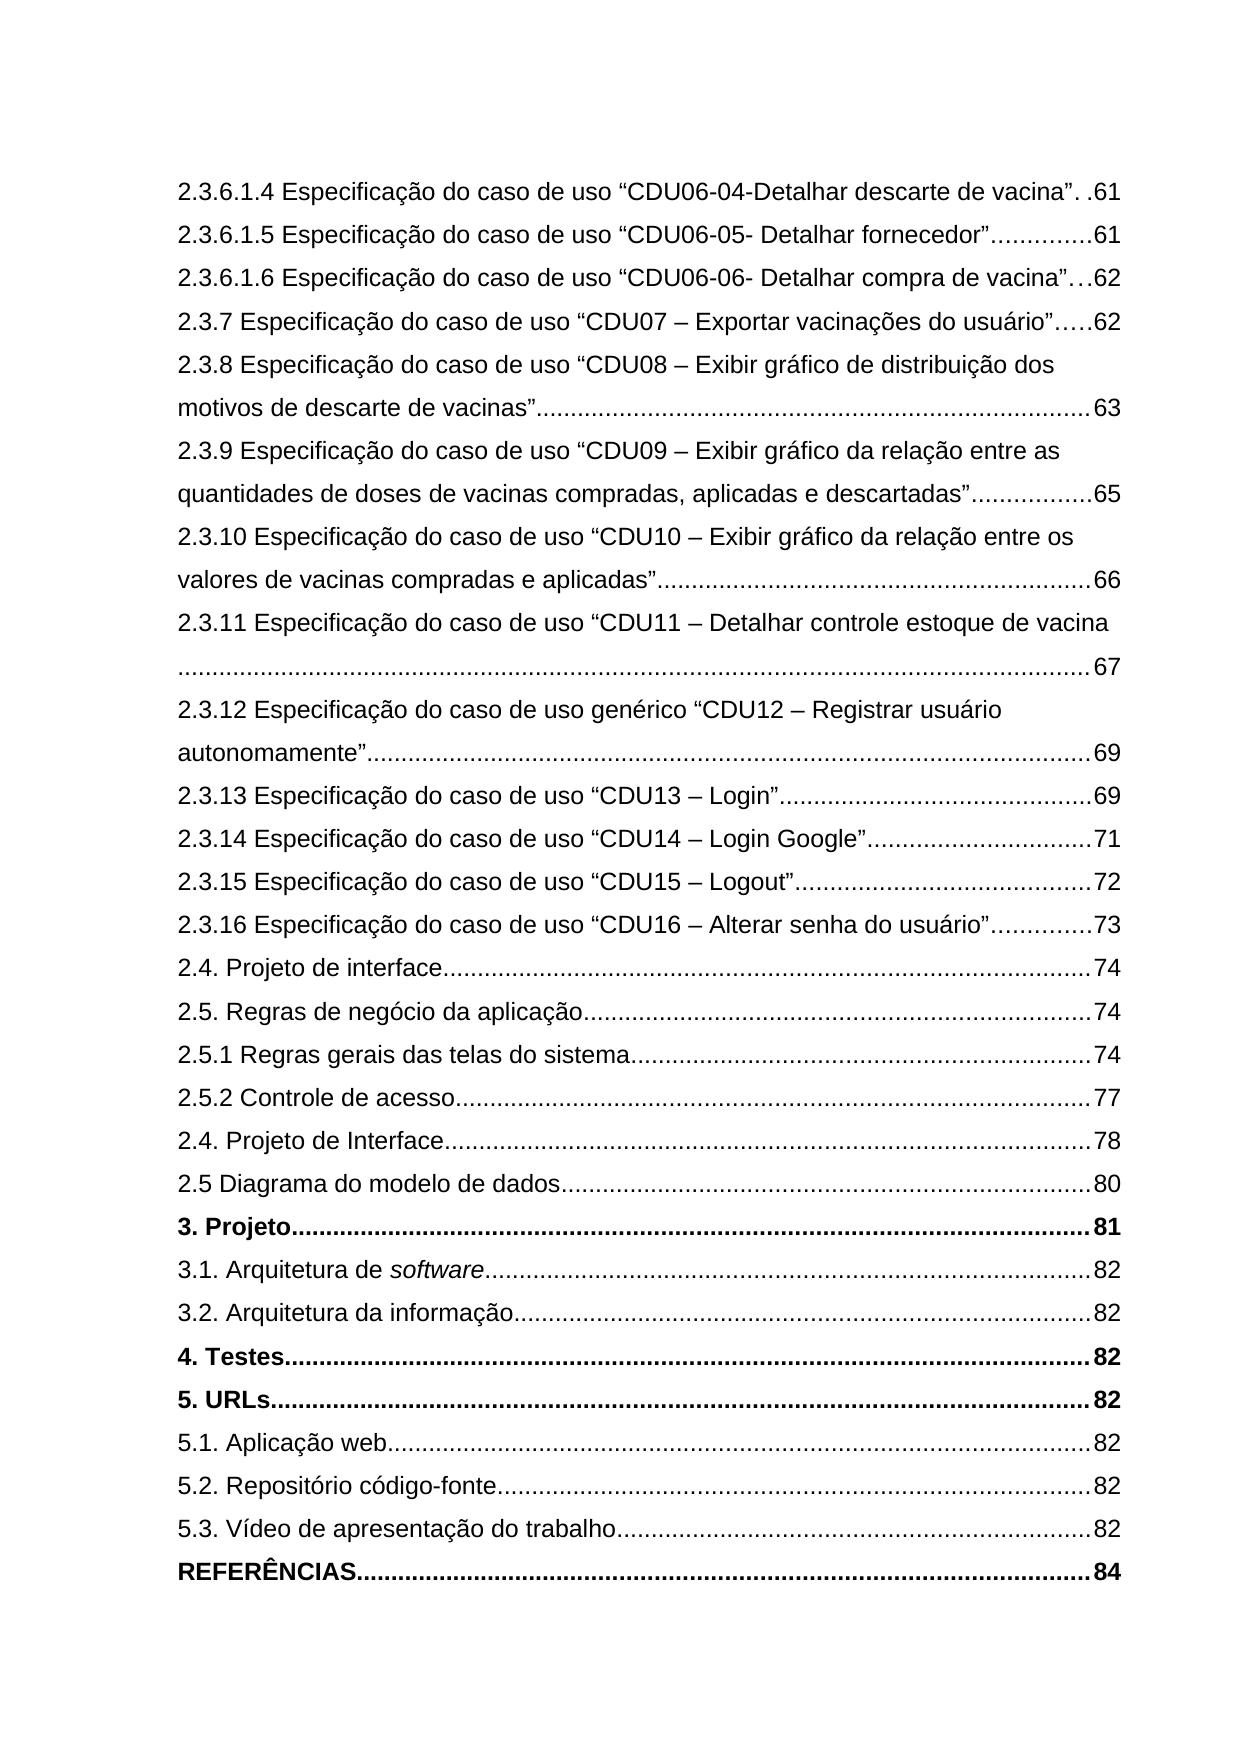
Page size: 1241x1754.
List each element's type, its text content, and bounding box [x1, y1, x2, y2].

text 5.1. Aplicação web 82 [177, 1428, 1122, 1457]
text REFERÊNCIAS 84 [177, 1557, 1122, 1586]
text 2.3.9 Especificação do caso de uso “CDU09 – Exibir gráfico da relação entre as quantidades de doses de vacinas compradas, aplicadas e descartadas” 65 [177, 436, 1122, 508]
text 2.3.15 Especificação do caso de uso “CDU15 – Logout” 72 [177, 867, 1122, 896]
text 2.3.13 Especificação do caso de uso “CDU13 – Login” 69 [177, 781, 1122, 810]
text 5.2. Repositório código-fonte 82 [177, 1471, 1122, 1500]
text 4. Testes 82 [177, 1342, 1122, 1370]
text 5. URLs 82 [177, 1385, 1122, 1413]
text 2.4. Projeto de interface 74 [177, 953, 1122, 982]
text 3.2. Arquitetura da informação 82 [177, 1298, 1122, 1327]
text 2.3.6.1.5 Especificação do caso de uso “CDU06-05- Detalhar fornecedor” 61 [177, 220, 1122, 249]
text 5.3. Vídeo de apresentação do trabalho 82 [177, 1514, 1122, 1543]
text 3.1. Arquitetura de software 82 [177, 1255, 1122, 1284]
text 2.4. Projeto de Interface 78 [177, 1126, 1122, 1155]
text 2.3.8 Especificação do caso de uso “CDU08 – Exibir gráfico de distribuição dos motivos de descarte de vacinas” 63 [177, 350, 1122, 422]
text 2.3.7 Especificação do caso de uso “CDU07 – Exportar vacinações do usuário” 62 [177, 307, 1122, 335]
text 3. Projeto 81 [177, 1212, 1122, 1241]
text 2.3.6.1.4 Especificação do caso de uso “CDU06-04-Detalhar descarte de vacina” 61 [177, 177, 1122, 206]
text 2.3.10 Especificação do caso de uso “CDU10 – Exibir gráfico da relação entre os valores de vacinas compradas e aplicadas” 66 [177, 522, 1122, 594]
text 2.3.11 Especificação do caso de uso “CDU11 – Detalhar controle estoque de vacina 67 [177, 608, 1122, 680]
text 2.3.12 Especificação do caso de uso genérico “CDU12 – Registrar usuário autonomamente” 69 [177, 695, 1122, 767]
text 2.3.16 Especificação do caso de uso “CDU16 – Alterar senha do usuário” 73 [177, 910, 1122, 939]
text 2.5 Diagrama do modelo de dados 80 [177, 1169, 1122, 1198]
text 2.3.14 Especificação do caso de uso “CDU14 – Login Google” 71 [177, 824, 1122, 853]
text 2.5. Regras de negócio da aplicação 74 [177, 997, 1122, 1025]
text 2.5.2 Controle de acesso 77 [177, 1083, 1122, 1112]
text 2.5.1 Regras gerais das telas do sistema 74 [177, 1040, 1122, 1068]
text 2.3.6.1.6 Especificação do caso de uso “CDU06-06- Detalhar compra de vacina” 62 [177, 263, 1122, 292]
